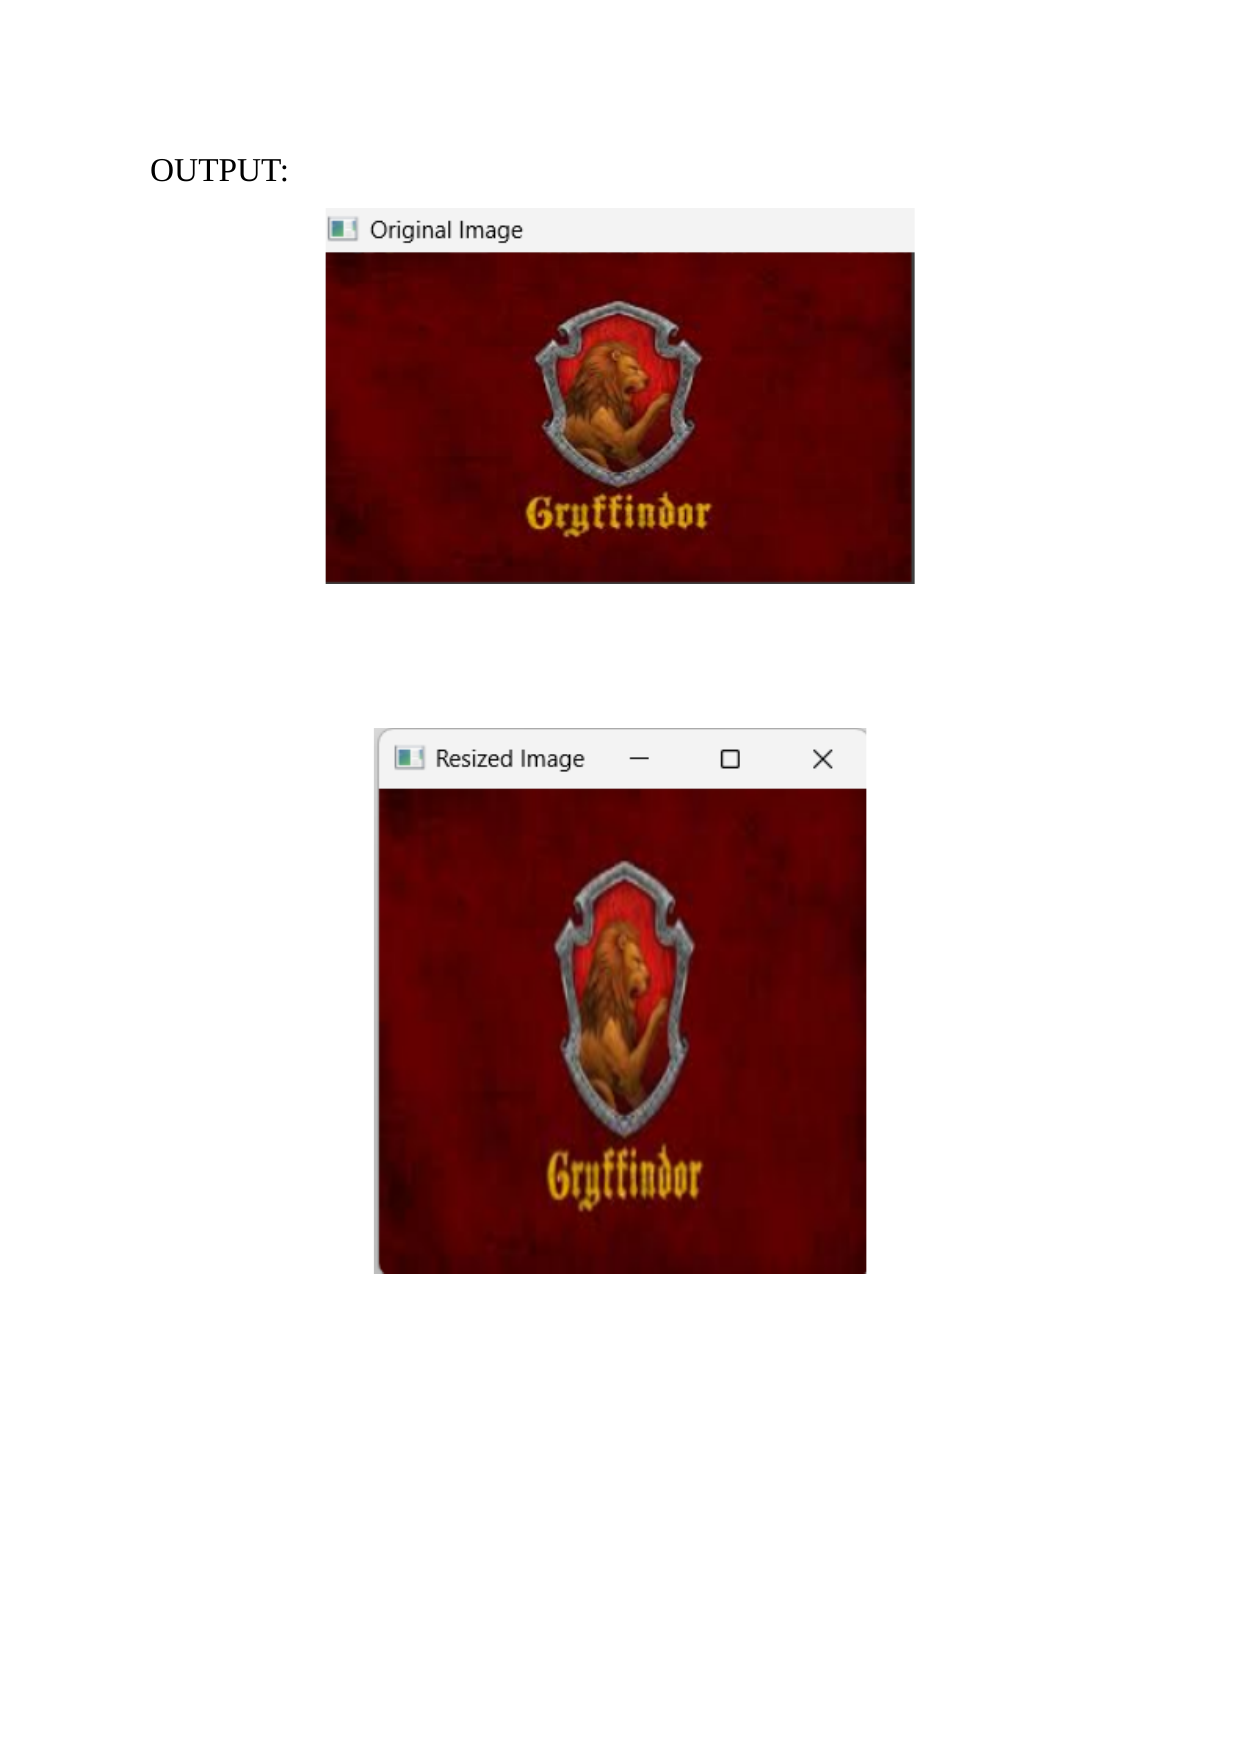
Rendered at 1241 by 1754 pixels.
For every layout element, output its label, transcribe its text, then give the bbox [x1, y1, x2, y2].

text OUTPUT: [150, 150, 1090, 188]
picture [325, 208, 915, 584]
picture [373, 728, 867, 1274]
